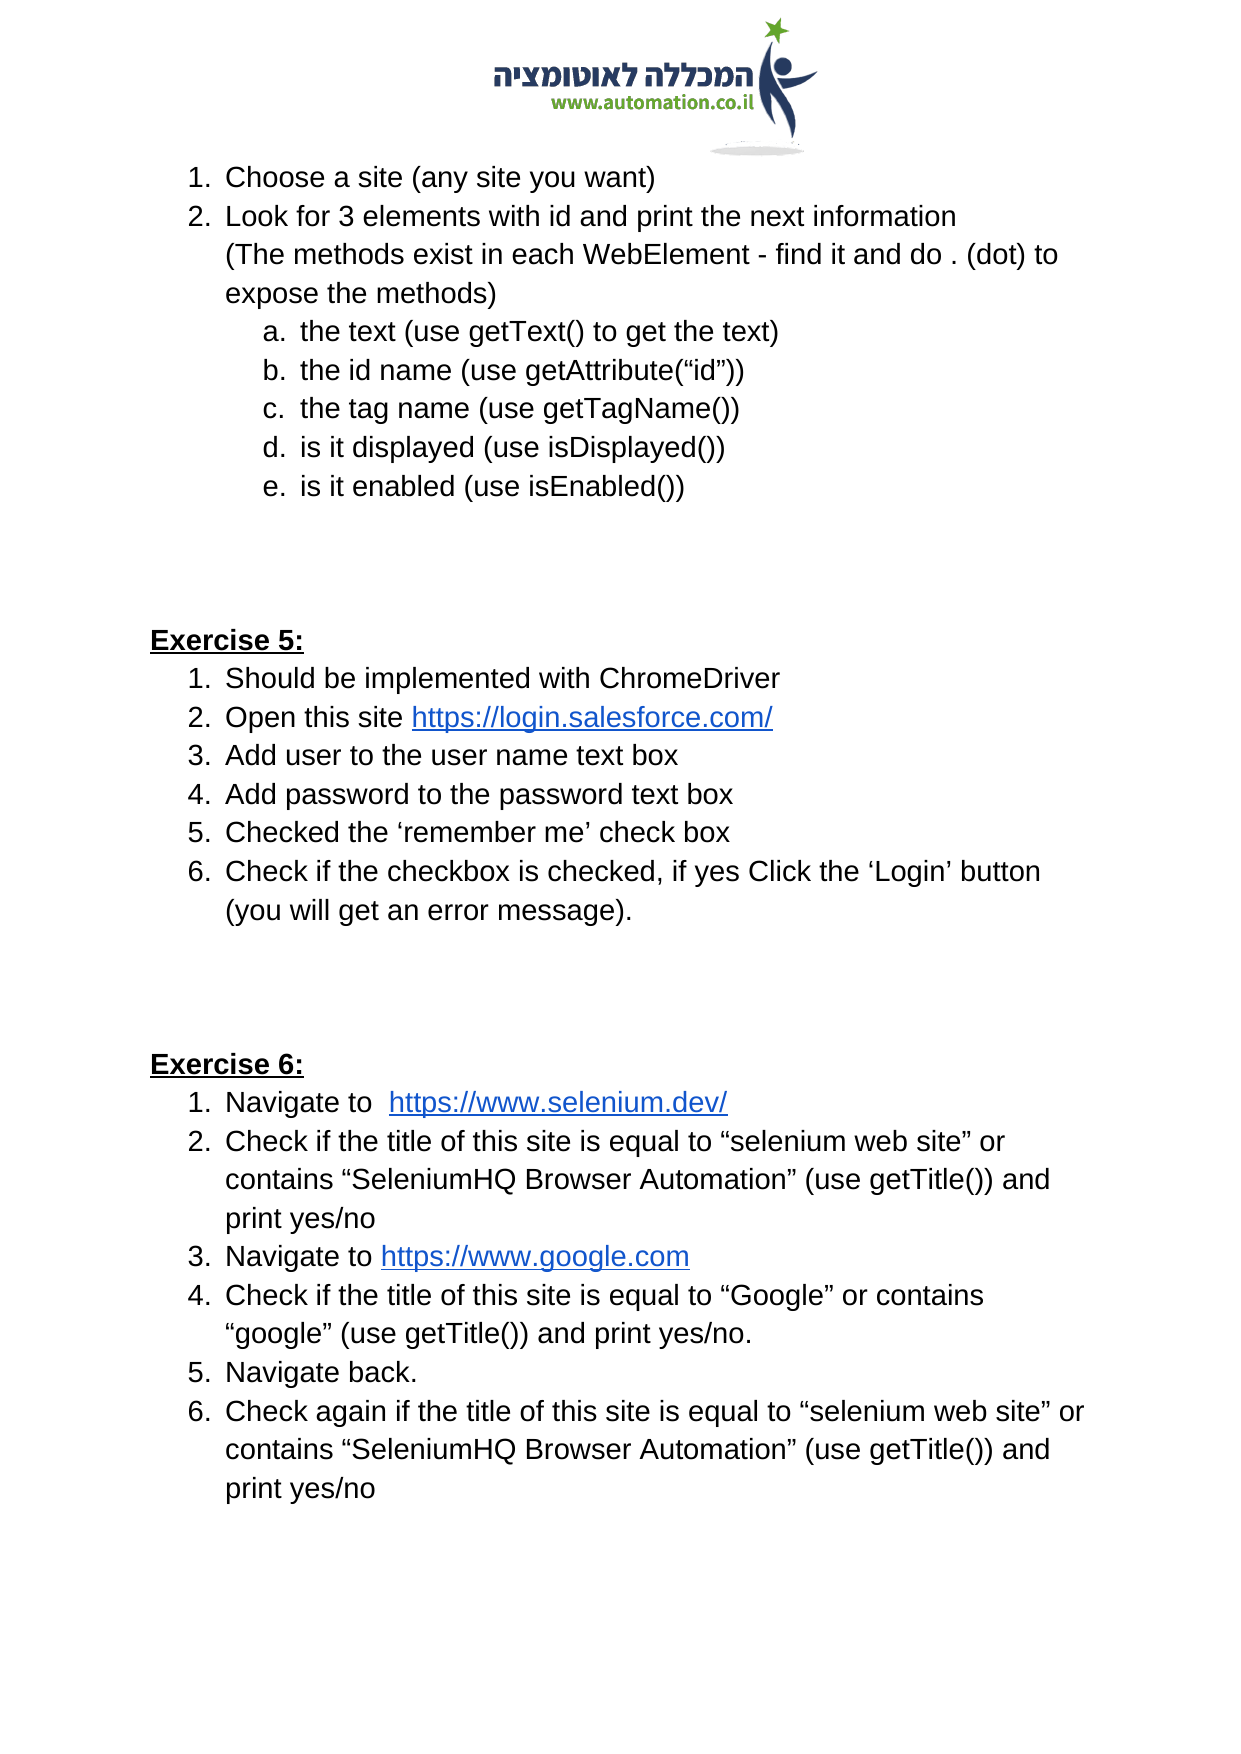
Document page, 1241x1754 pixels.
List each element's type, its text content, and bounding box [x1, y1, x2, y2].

list Check again if the title of this site is equal to “selenium web site” or contains “SeleniumHQ Browser Automation” (use getTitle()) and print yes/no [187, 1393, 1090, 1504]
list Open this site https://login.salesforce.com/ [187, 700, 1090, 733]
list is it enabled (use isEnabled()) [262, 468, 1090, 502]
list Should be implemented with ChromeDriver [187, 661, 1090, 695]
text Exercise 5: [150, 623, 1090, 656]
picture [295, 0, 945, 157]
text Exercise 6: [150, 1047, 1090, 1080]
list the id name (use getAttribute(“id”)) [262, 353, 1090, 386]
list Look for 3 elements with id and print the next information (The methods exist in each WebElement - find it and do . (dot) to expose the methods) [187, 199, 1090, 309]
list Choose a site (any site you want) [187, 160, 1090, 194]
list Add password to the password text box [187, 777, 1090, 810]
list Check if the title of this site is equal to “selenium web site” or contains “SeleniumHQ Browser Automation” (use getTitle()) and print yes/no [187, 1124, 1090, 1234]
list the text (use getText() to get the text) [262, 314, 1090, 348]
list Checked the ‘remember me’ check box [187, 815, 1090, 849]
list Add user to the user name text box [187, 738, 1090, 772]
list Navigate back. [187, 1355, 1090, 1388]
list the tag name (use getTagName()) [262, 391, 1090, 425]
list Navigate to https://www.google.com [187, 1239, 1090, 1273]
list is it displayed (use isDisplayed()) [262, 430, 1090, 463]
list Check if the checkbox is checked, if yes Click the ‘Login’ button (you will get an error message). [187, 854, 1090, 926]
list Check if the title of this site is equal to “Google” or contains “google” (use getTitle()) and print yes/no. [187, 1278, 1090, 1350]
list Navigate to https://www.selenium.dev/ [187, 1085, 1090, 1119]
